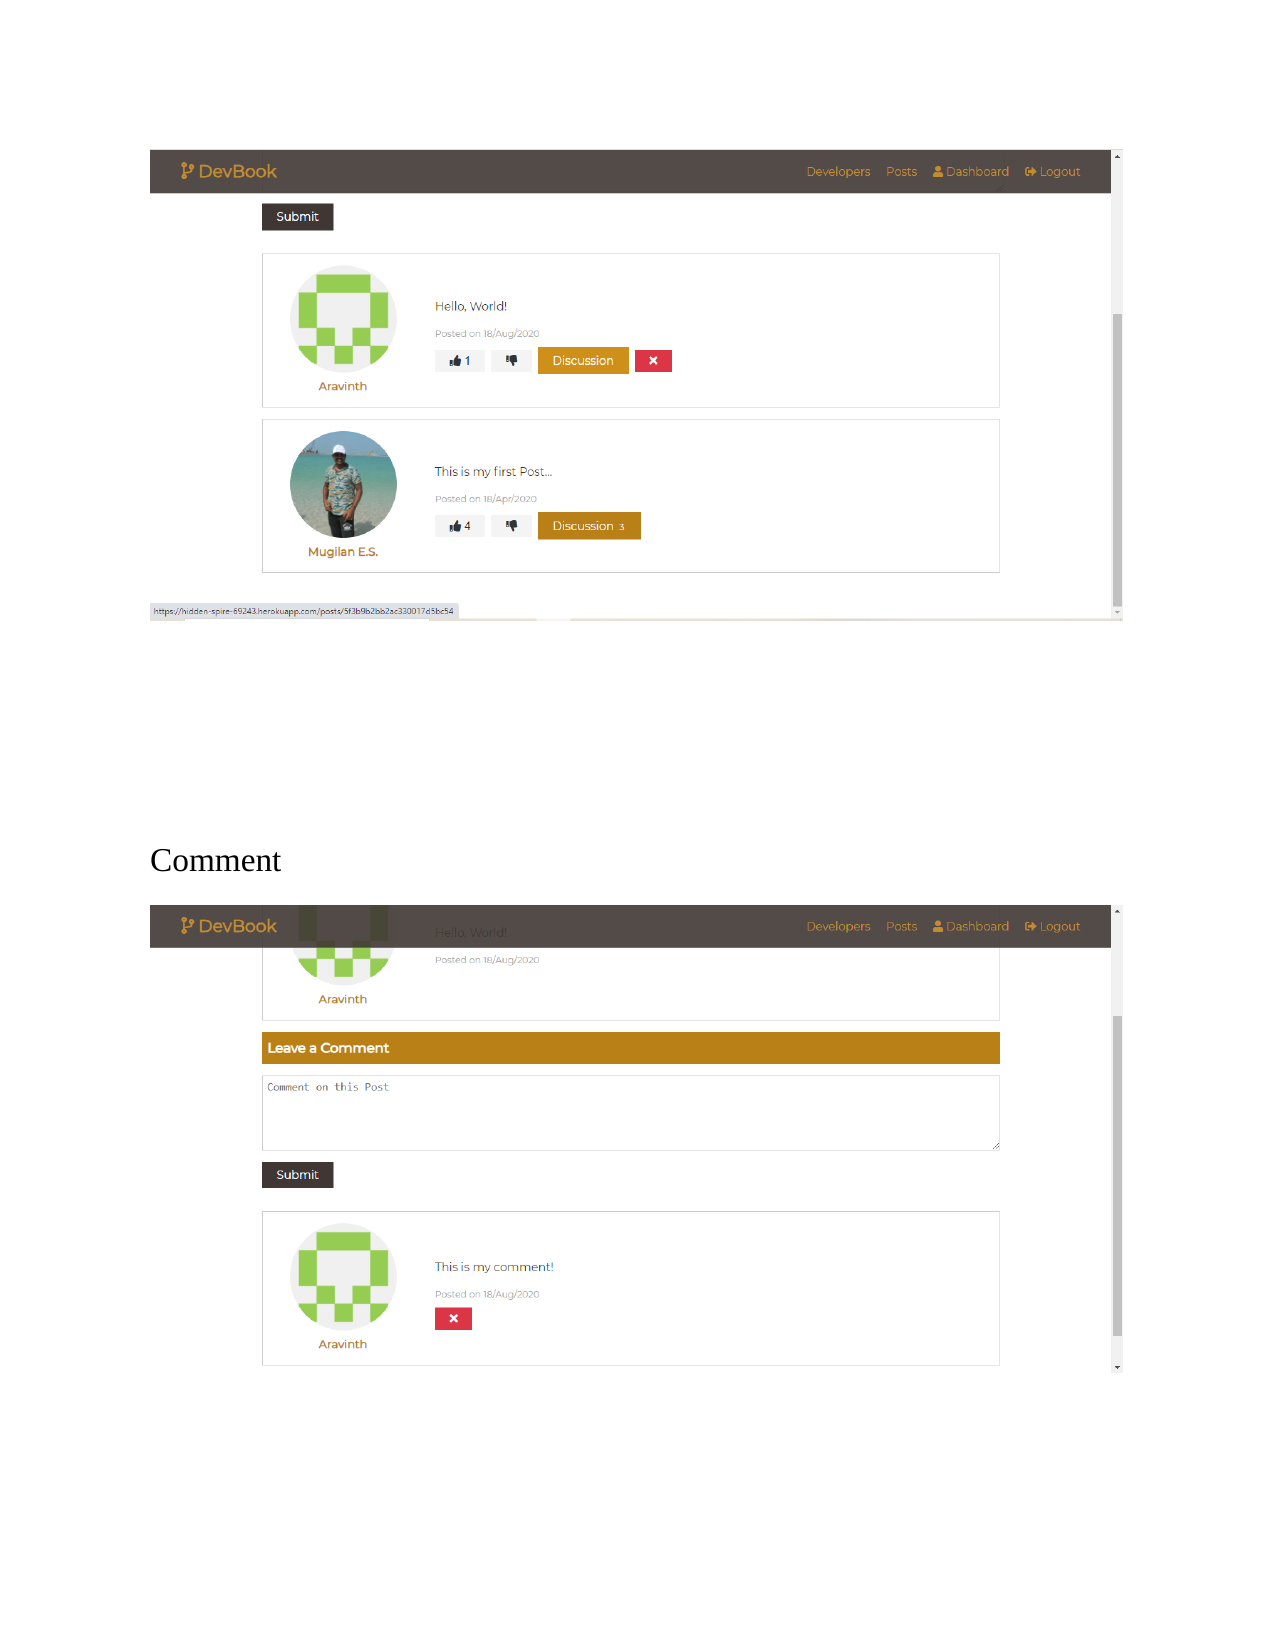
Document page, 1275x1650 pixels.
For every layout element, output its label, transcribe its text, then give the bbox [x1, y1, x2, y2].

text Comment [150, 841, 1125, 879]
picture [150, 149, 1123, 621]
picture [150, 905, 1123, 1373]
